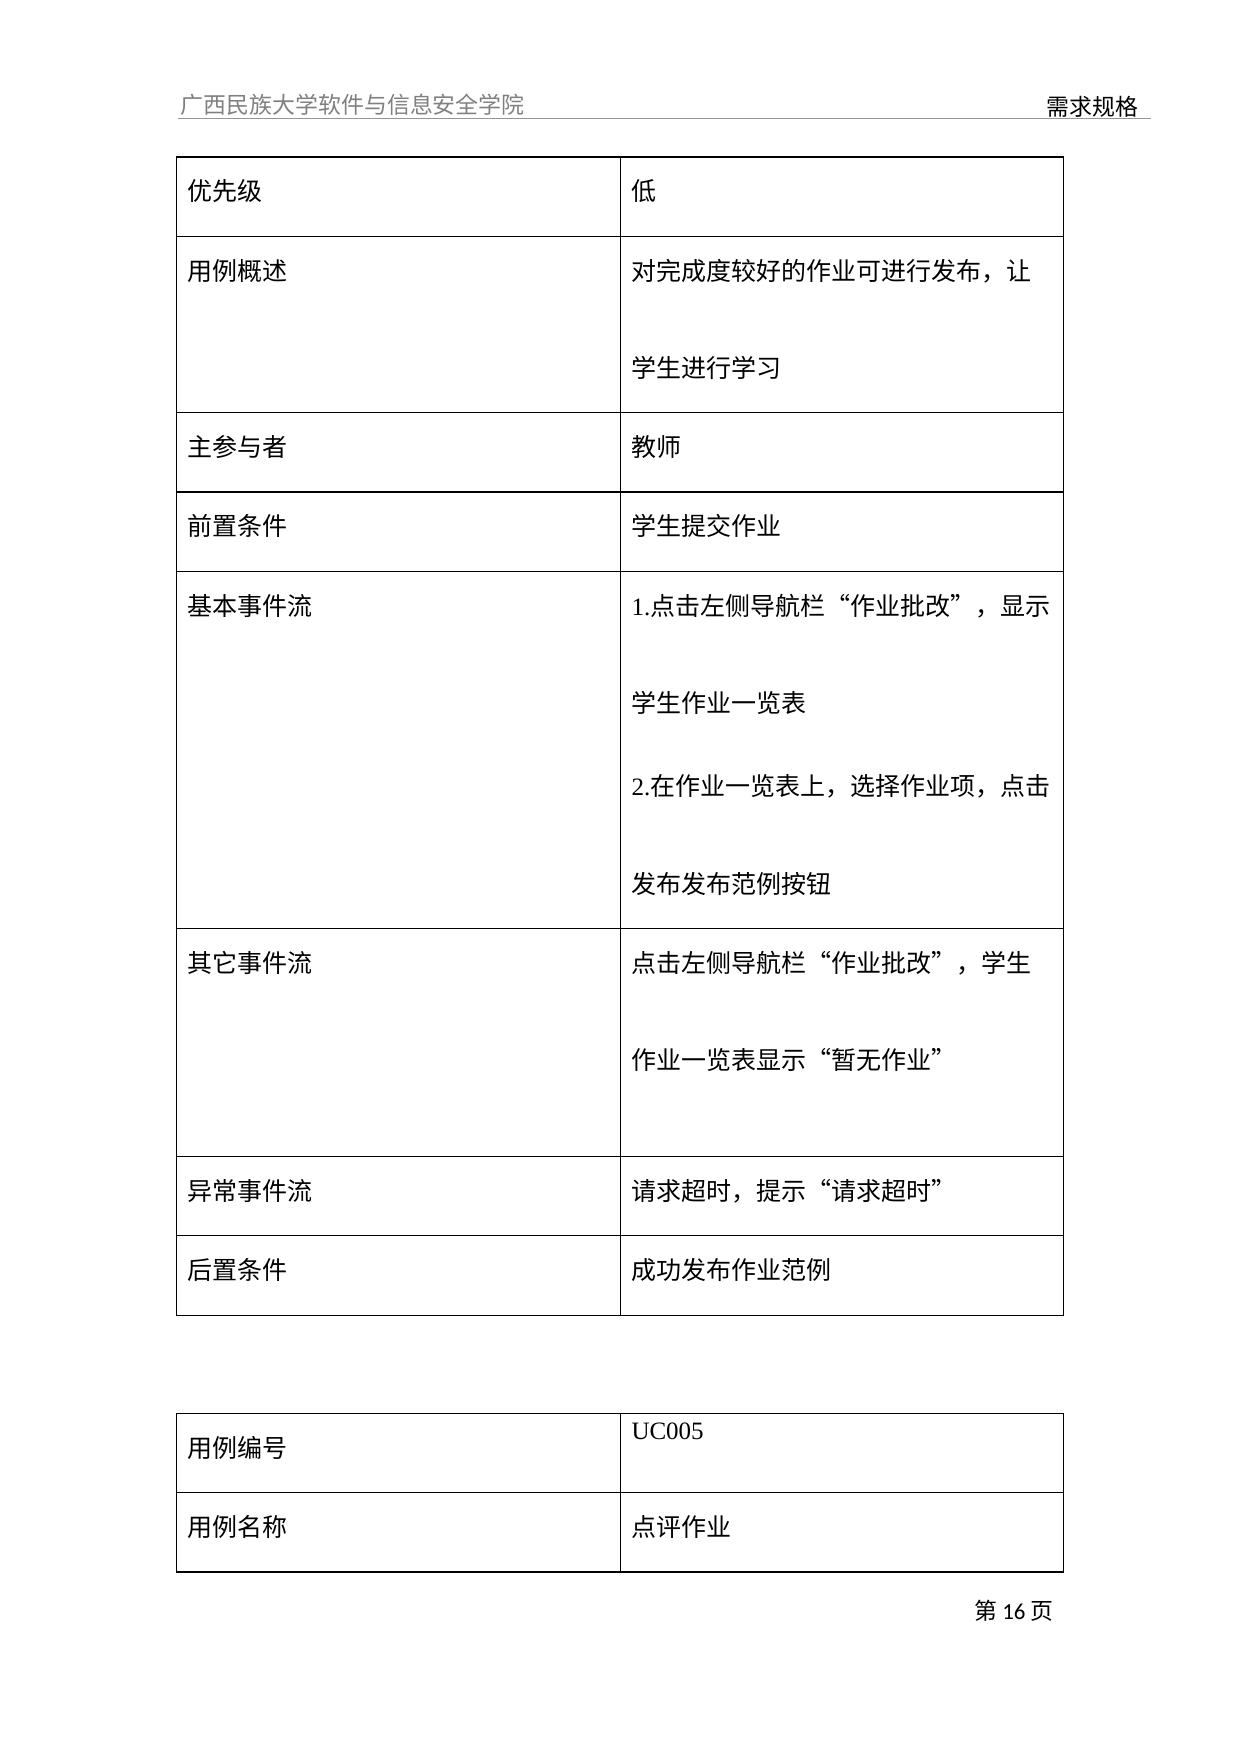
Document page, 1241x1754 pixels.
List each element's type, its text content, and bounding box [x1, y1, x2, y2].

table_cell 用例名称 [177, 1493, 620, 1571]
table_cell 请求超时，提示“请求超时” [621, 1157, 1063, 1235]
table_cell 对完成度较好的作业可进行发布，让学生进行学习 [621, 237, 1063, 412]
table_cell 异常事件流 [177, 1157, 620, 1235]
table_header 用例编号 [177, 1414, 620, 1492]
table_cell 1.点击左侧导航栏“作业批改”，显示学生作业一览表 2.在作业一览表上，选择作业项，点击发布发布范例按钮 [621, 572, 1063, 928]
table_cell 优先级 [177, 158, 620, 236]
table_cell 学生提交作业 [621, 493, 1063, 571]
table_header UC005 [621, 1414, 1063, 1492]
table_cell 低 [621, 158, 1063, 236]
table_cell 成功发布作业范例 [621, 1236, 1063, 1314]
table_cell 教师 [621, 413, 1063, 491]
table_cell 点击左侧导航栏“作业批改”，学生作业一览表显示“暂无作业” [621, 929, 1063, 1156]
table_cell 基本事件流 [177, 572, 620, 928]
table_cell 前置条件 [177, 493, 620, 571]
table_cell 点评作业 [621, 1493, 1063, 1571]
table_cell 用例概述 [177, 237, 620, 412]
table_cell 主参与者 [177, 413, 620, 491]
table_cell 其它事件流 [177, 929, 620, 1156]
table_cell 后置条件 [177, 1236, 620, 1314]
